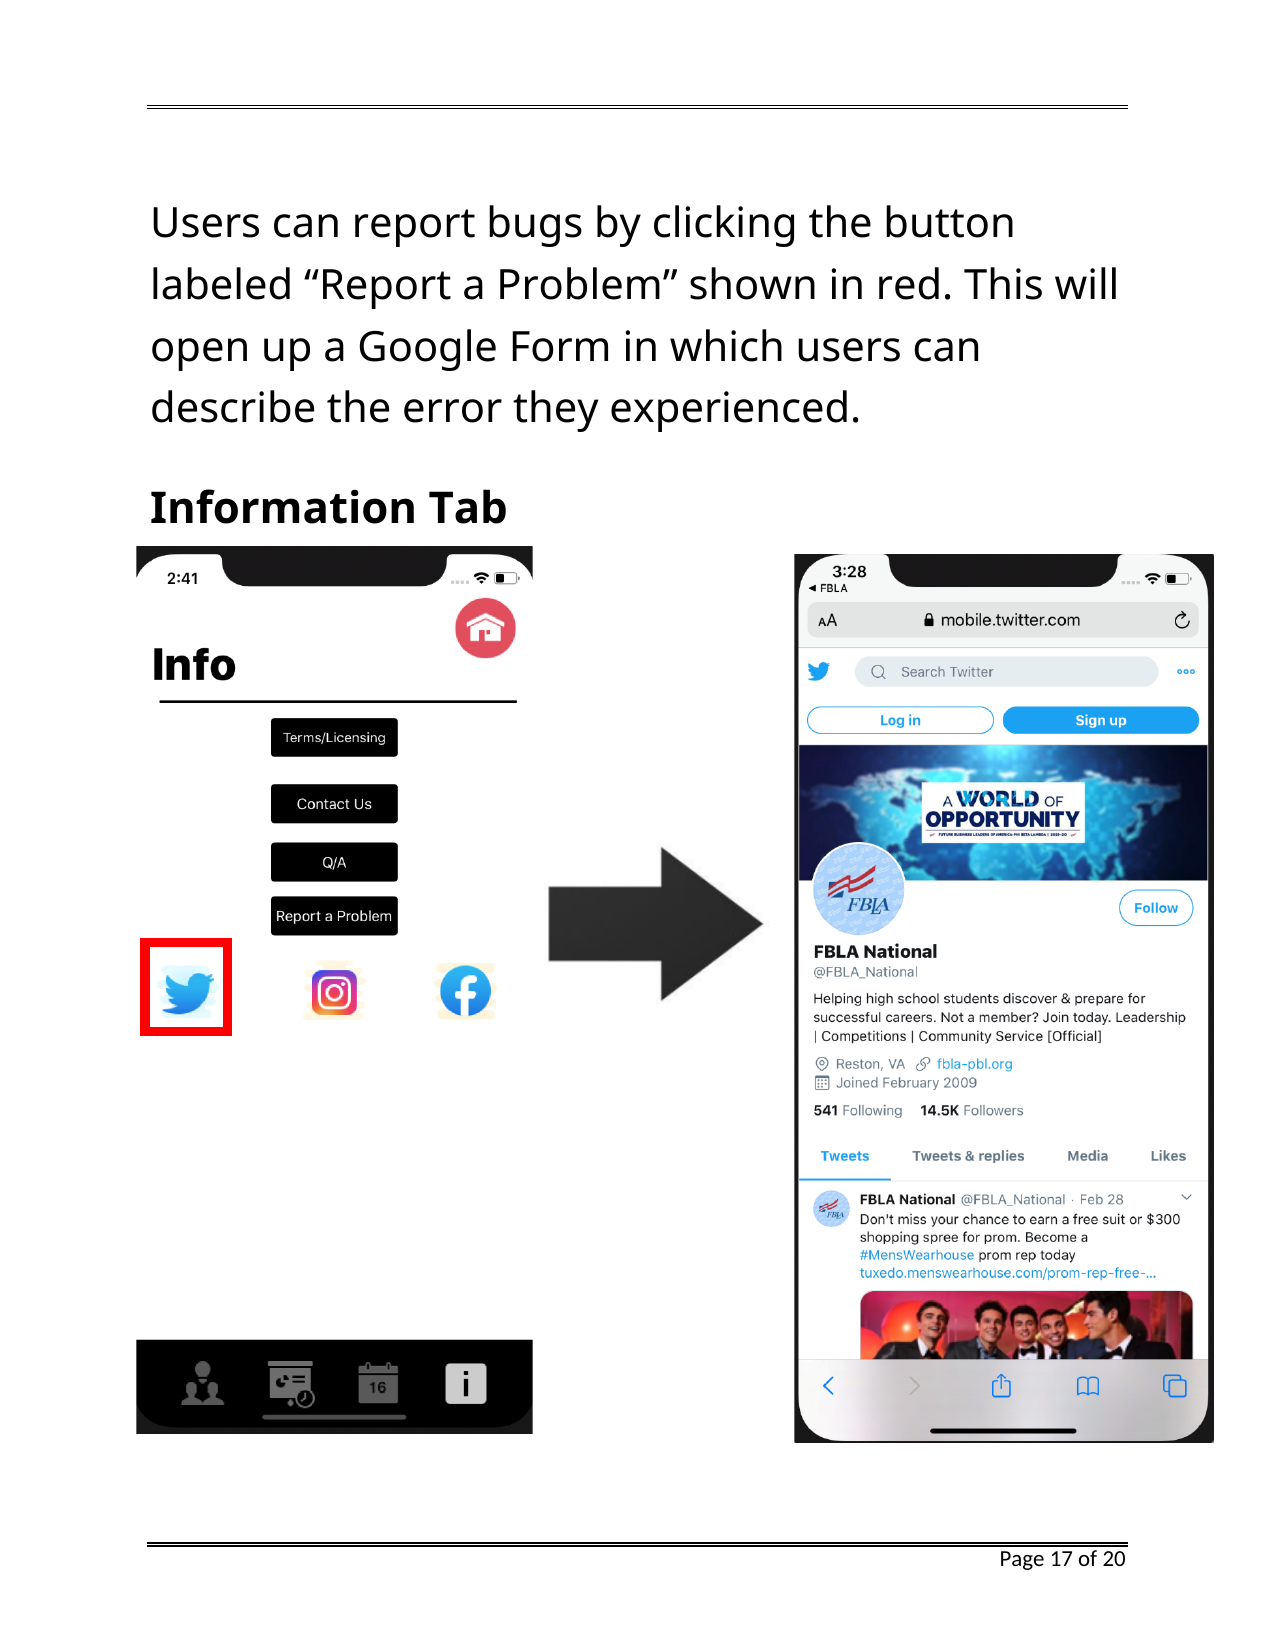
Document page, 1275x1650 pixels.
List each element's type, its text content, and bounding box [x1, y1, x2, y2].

text Users can report bugs by clicking the button labeled “Report a Problem” shown in red. This will open up a Google Form in which users can describe the error they experienced. [150, 193, 1134, 435]
picture [136, 546, 533, 1434]
picture [794, 554, 1214, 1443]
picture [543, 818, 778, 1018]
subtitle Information Tab [150, 476, 1134, 536]
